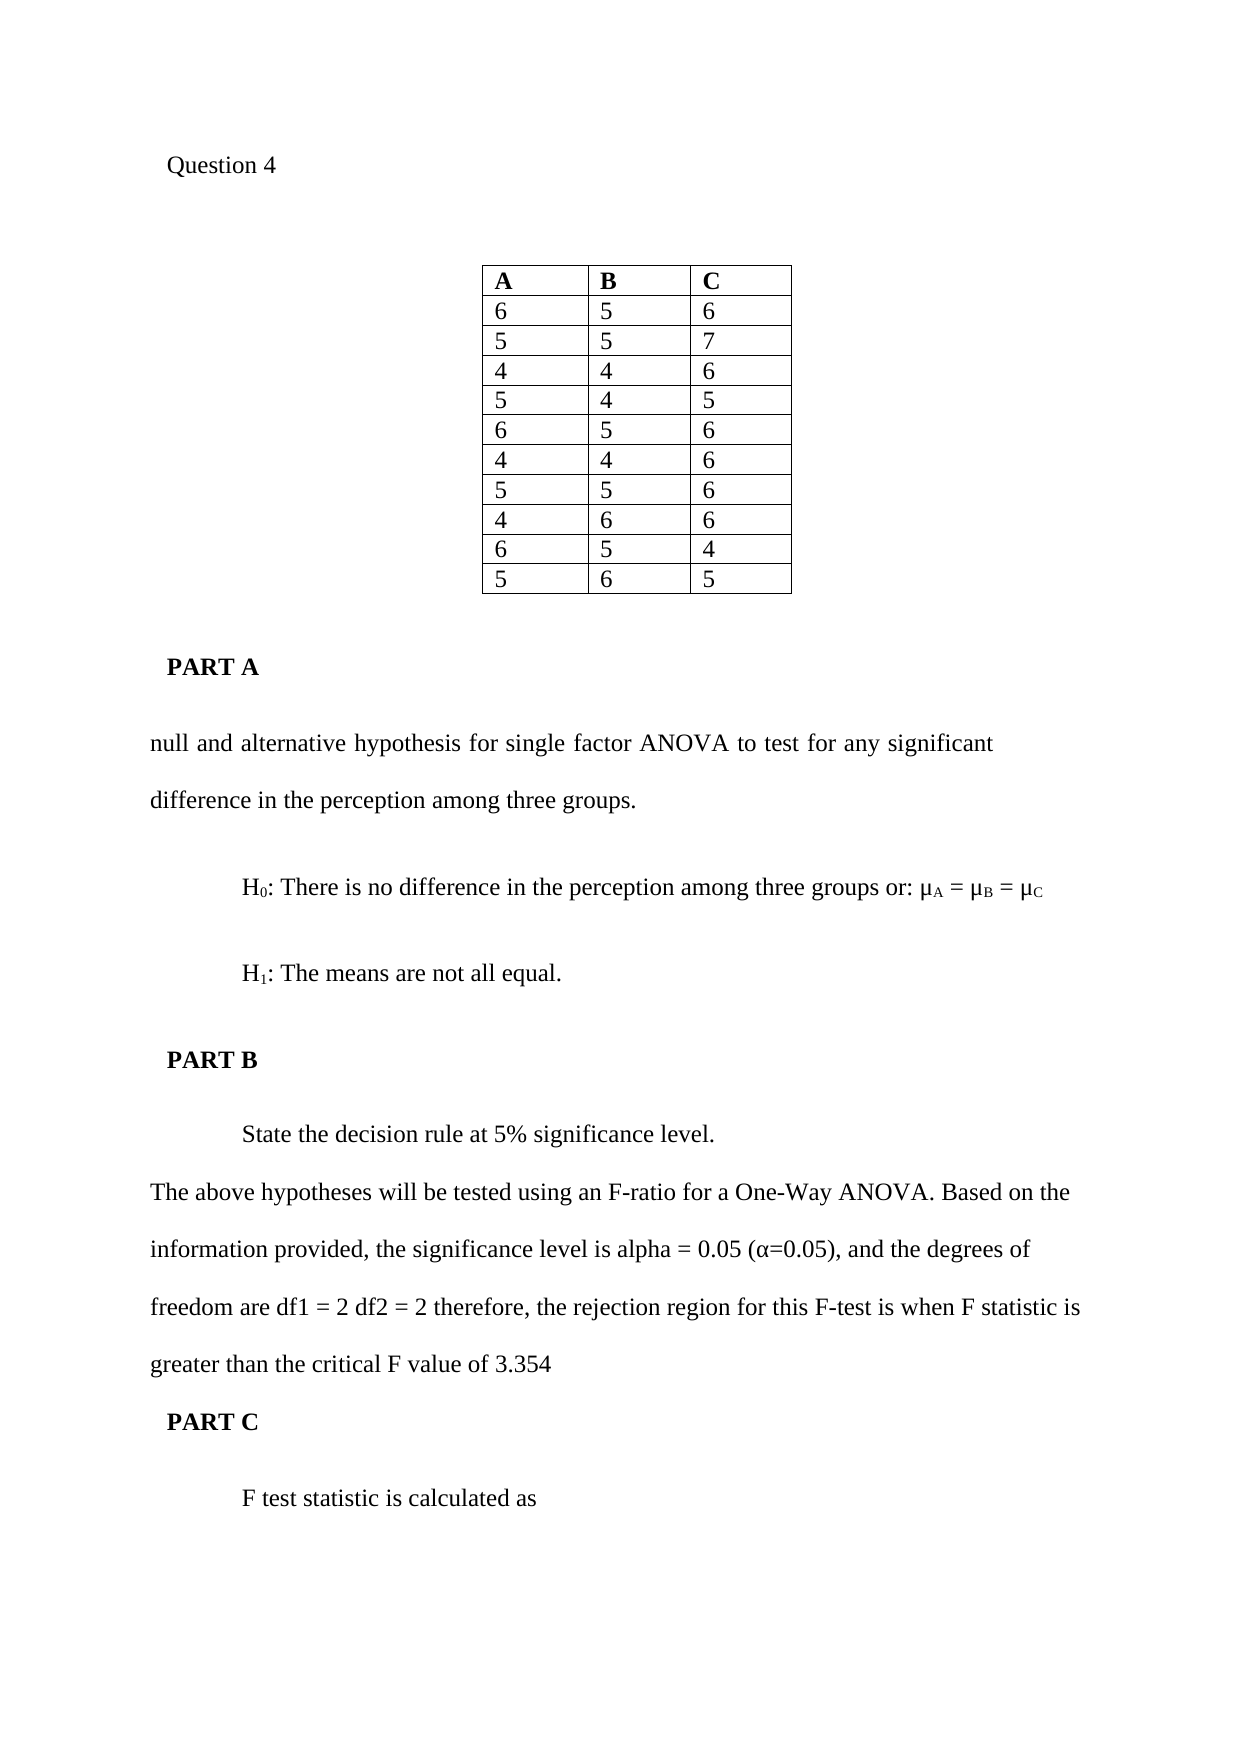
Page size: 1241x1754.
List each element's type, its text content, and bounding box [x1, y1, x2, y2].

table_cell 5 [589, 326, 690, 355]
subtitle PART A [167, 652, 1090, 680]
list F test statistic is calculated as [242, 1483, 1078, 1512]
table_cell 6 [691, 445, 791, 474]
table_cell 6 [691, 475, 791, 504]
table_cell 6 [483, 535, 588, 563]
subtitle Question 4 [167, 150, 1090, 179]
text The above hypotheses will be tested using an F-ratio for a One-Way ANOVA. Based on the information provided, the significance level is alpha = 0.05 (α=0.05), and the degrees of freedom are df1 = 2 df2 = 2 therefore, the rejection region for this F-test is when F statistic is greater than the critical F value of 3.354 [150, 1177, 1090, 1378]
table_cell 6 [691, 296, 791, 325]
text H1: The means are not all equal. [242, 958, 1090, 987]
table_cell 5 [483, 564, 588, 593]
table_header B [589, 266, 690, 295]
table_header A [483, 266, 588, 295]
table_cell 5 [589, 475, 690, 504]
table_cell 6 [691, 415, 791, 444]
subtitle PART B [167, 1045, 1090, 1074]
table_cell 4 [589, 386, 690, 414]
table_cell 7 [691, 326, 791, 355]
table_cell 4 [483, 445, 588, 474]
table_cell 5 [589, 415, 690, 444]
table_cell 5 [483, 475, 588, 504]
table_cell 5 [589, 535, 690, 563]
table_cell 6 [691, 356, 791, 384]
table_cell 6 [589, 505, 690, 533]
table_cell 5 [483, 326, 588, 355]
table_cell 4 [483, 356, 588, 384]
table_cell 4 [691, 535, 791, 563]
subtitle PART C [167, 1407, 1090, 1436]
table_cell 5 [589, 296, 690, 325]
table_cell 5 [691, 386, 791, 414]
table_cell 4 [589, 356, 690, 384]
table_cell 6 [691, 505, 791, 533]
table_cell 4 [589, 445, 690, 474]
table_cell 4 [483, 505, 588, 533]
table_cell 5 [691, 564, 791, 593]
list State the decision rule at 5% significance level. [242, 1119, 1078, 1148]
table_cell 6 [483, 296, 588, 325]
text H0: There is no difference in the perception among three groups or: μA = μB = μC [242, 872, 1090, 901]
text null and alternative hypothesis for single factor ANOVA to test for any significant difference in the perception among three groups. [150, 728, 1078, 814]
table_cell 6 [589, 564, 690, 593]
table_cell 5 [483, 386, 588, 414]
table_header C [691, 266, 791, 295]
table_cell 6 [483, 415, 588, 444]
